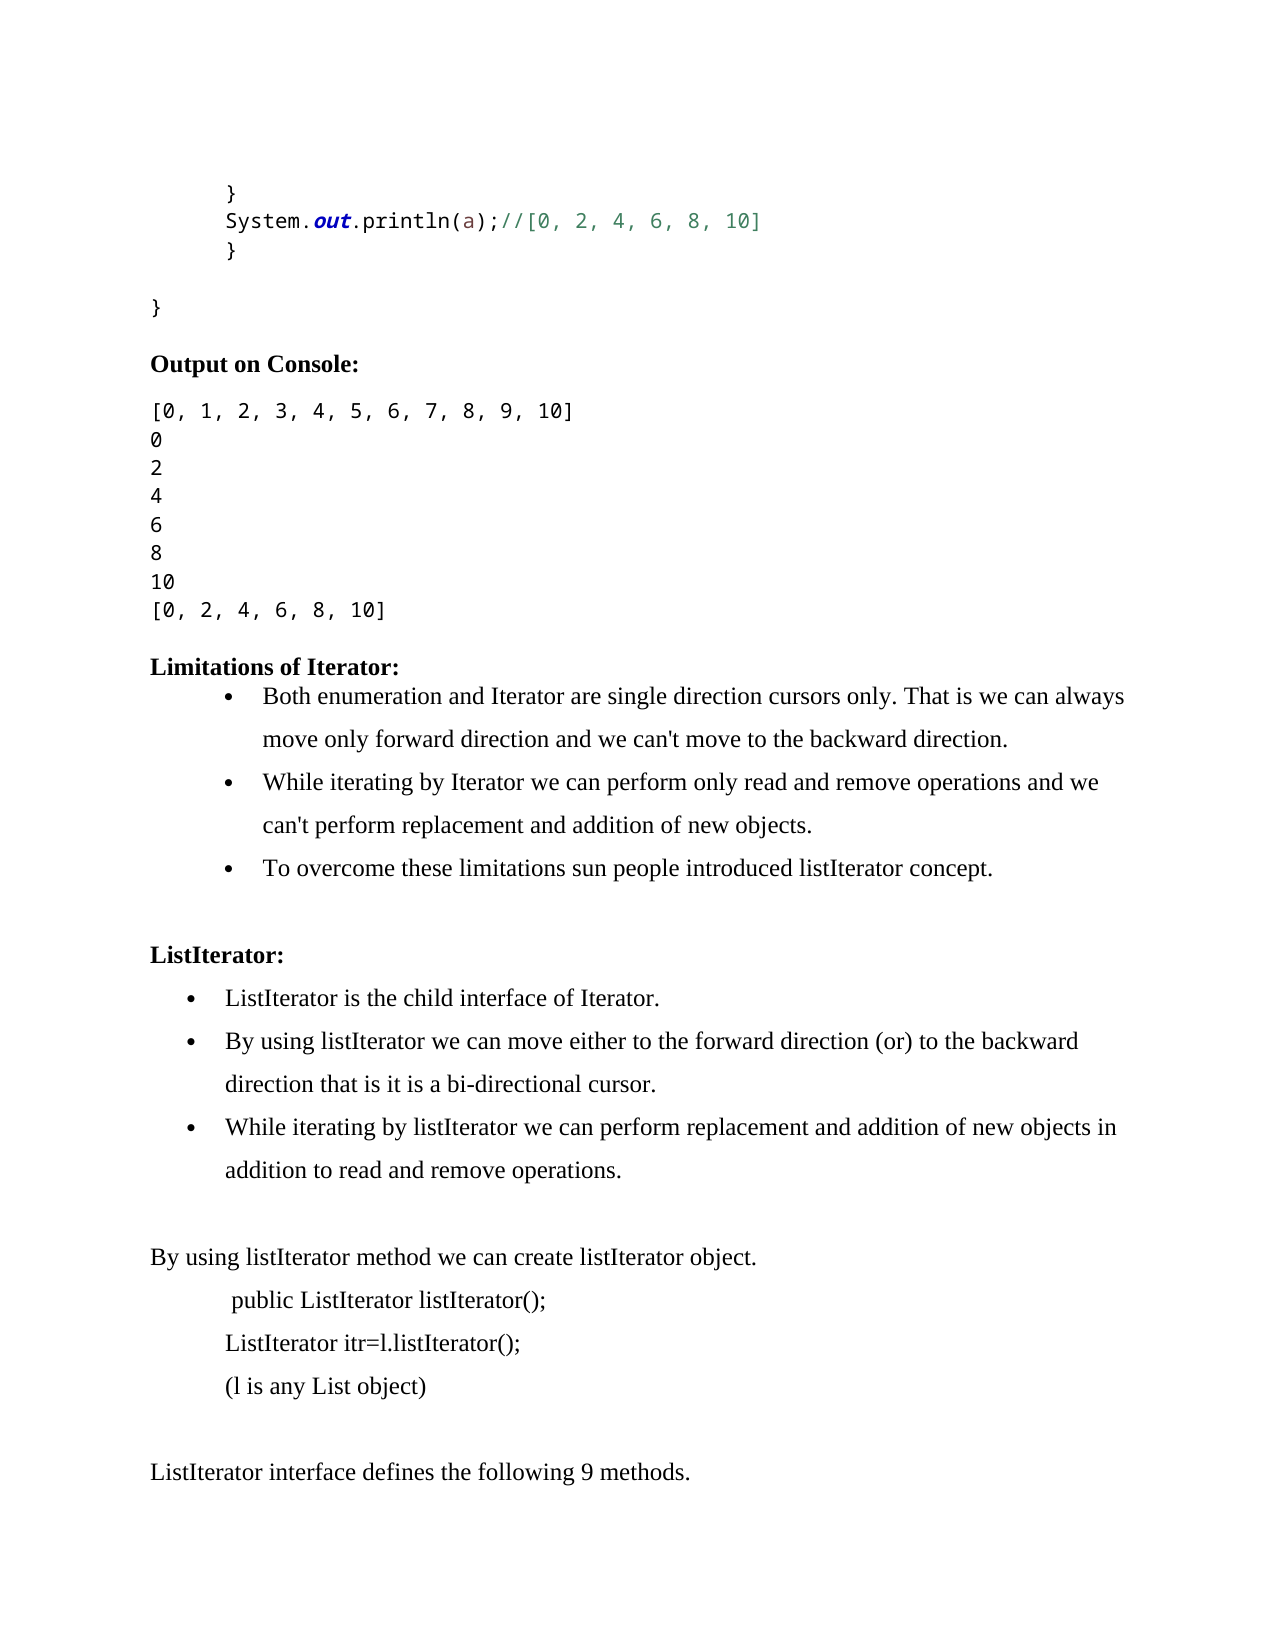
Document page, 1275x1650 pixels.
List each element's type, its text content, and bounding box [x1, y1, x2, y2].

text Output on Console: [150, 349, 1125, 377]
text public ListIterator listIterator(); [225, 1285, 1125, 1313]
text ListIterator itr=l.listIterator(); [225, 1328, 1125, 1357]
text } [150, 235, 1125, 263]
text } [150, 292, 1125, 320]
list Both enumeration and Iterator are single direction cursors only. That is we can always move only forward direction and we can't move to the backward direction. [225, 681, 1125, 753]
list ListIterator is the child interface of Iterator. [187, 983, 1125, 1012]
text 10 [150, 567, 1125, 595]
list While iterating by Iterator we can perform only read and remove operations and we can't perform replacement and addition of new objects. [225, 767, 1125, 839]
text ListIterator: [150, 940, 1125, 968]
text } [150, 178, 1125, 206]
text [0, 1, 2, 3, 4, 5, 6, 7, 8, 9, 10] [150, 396, 1125, 425]
text 8 [150, 538, 1125, 567]
text (l is any List object) [225, 1371, 1125, 1400]
text ListIterator interface defines the following 9 methods. [150, 1457, 1125, 1486]
list By using listIterator we can move either to the forward direction (or) to the backward direction that is it is a bi-directional cursor. [187, 1026, 1125, 1098]
text Limitations of Iterator: [150, 652, 1125, 681]
text 0 [150, 425, 1125, 453]
text 4 [150, 482, 1125, 510]
text By using listIterator method we can create listIterator object. [150, 1242, 1125, 1270]
text 2 [150, 453, 1125, 482]
text System.out.println(a);//[0, 2, 4, 6, 8, 10] [150, 206, 1125, 235]
text [0, 2, 4, 6, 8, 10] [150, 595, 1125, 624]
list While iterating by listIterator we can perform replacement and addition of new objects in addition to read and remove operations. [187, 1112, 1125, 1184]
text 6 [150, 510, 1125, 538]
list To overcome these limitations sun people introduced listIterator concept. [225, 853, 1125, 882]
